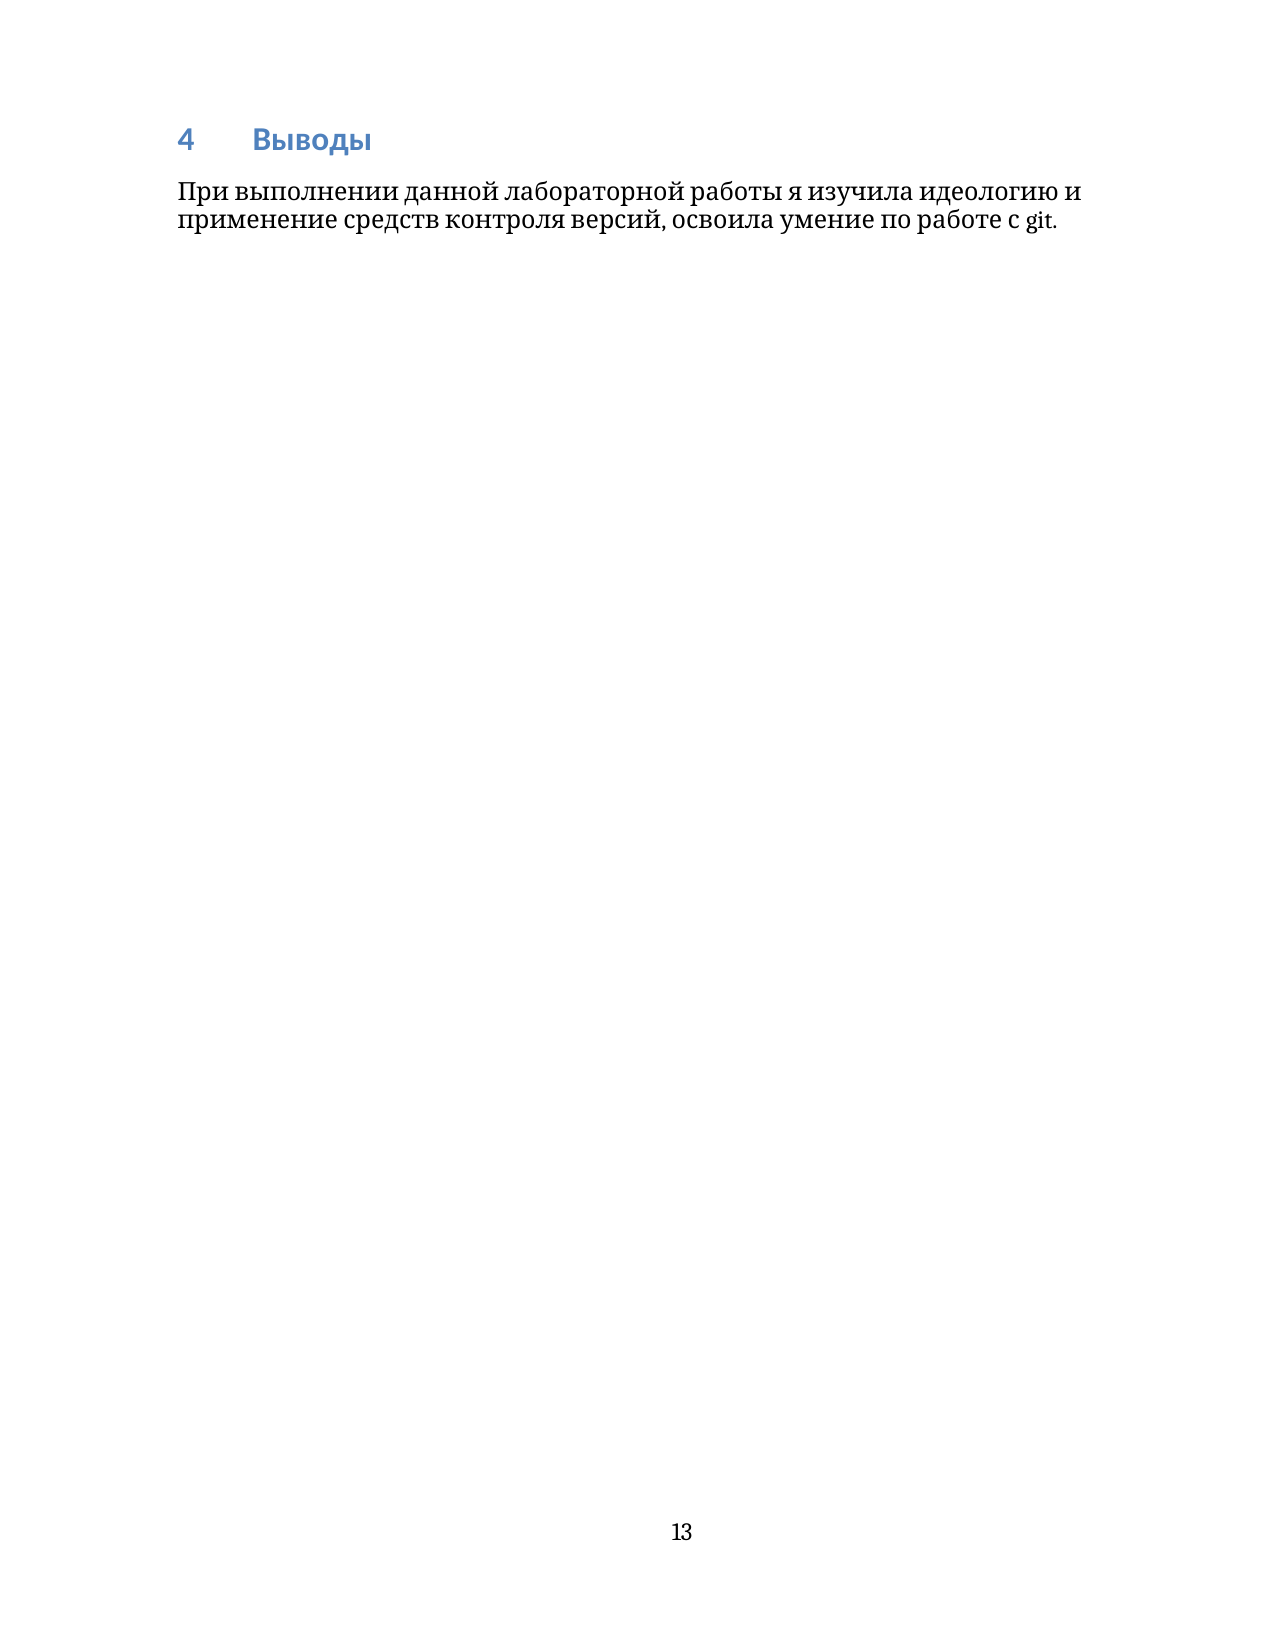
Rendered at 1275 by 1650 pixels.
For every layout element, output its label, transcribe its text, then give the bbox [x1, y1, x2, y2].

subtitle 4 Выводы [177, 118, 1186, 159]
text При выполнении данной лабораторной работы я изучила идеологию и применение средств контроля версий, освоила умение по работе с git. [177, 178, 1186, 235]
